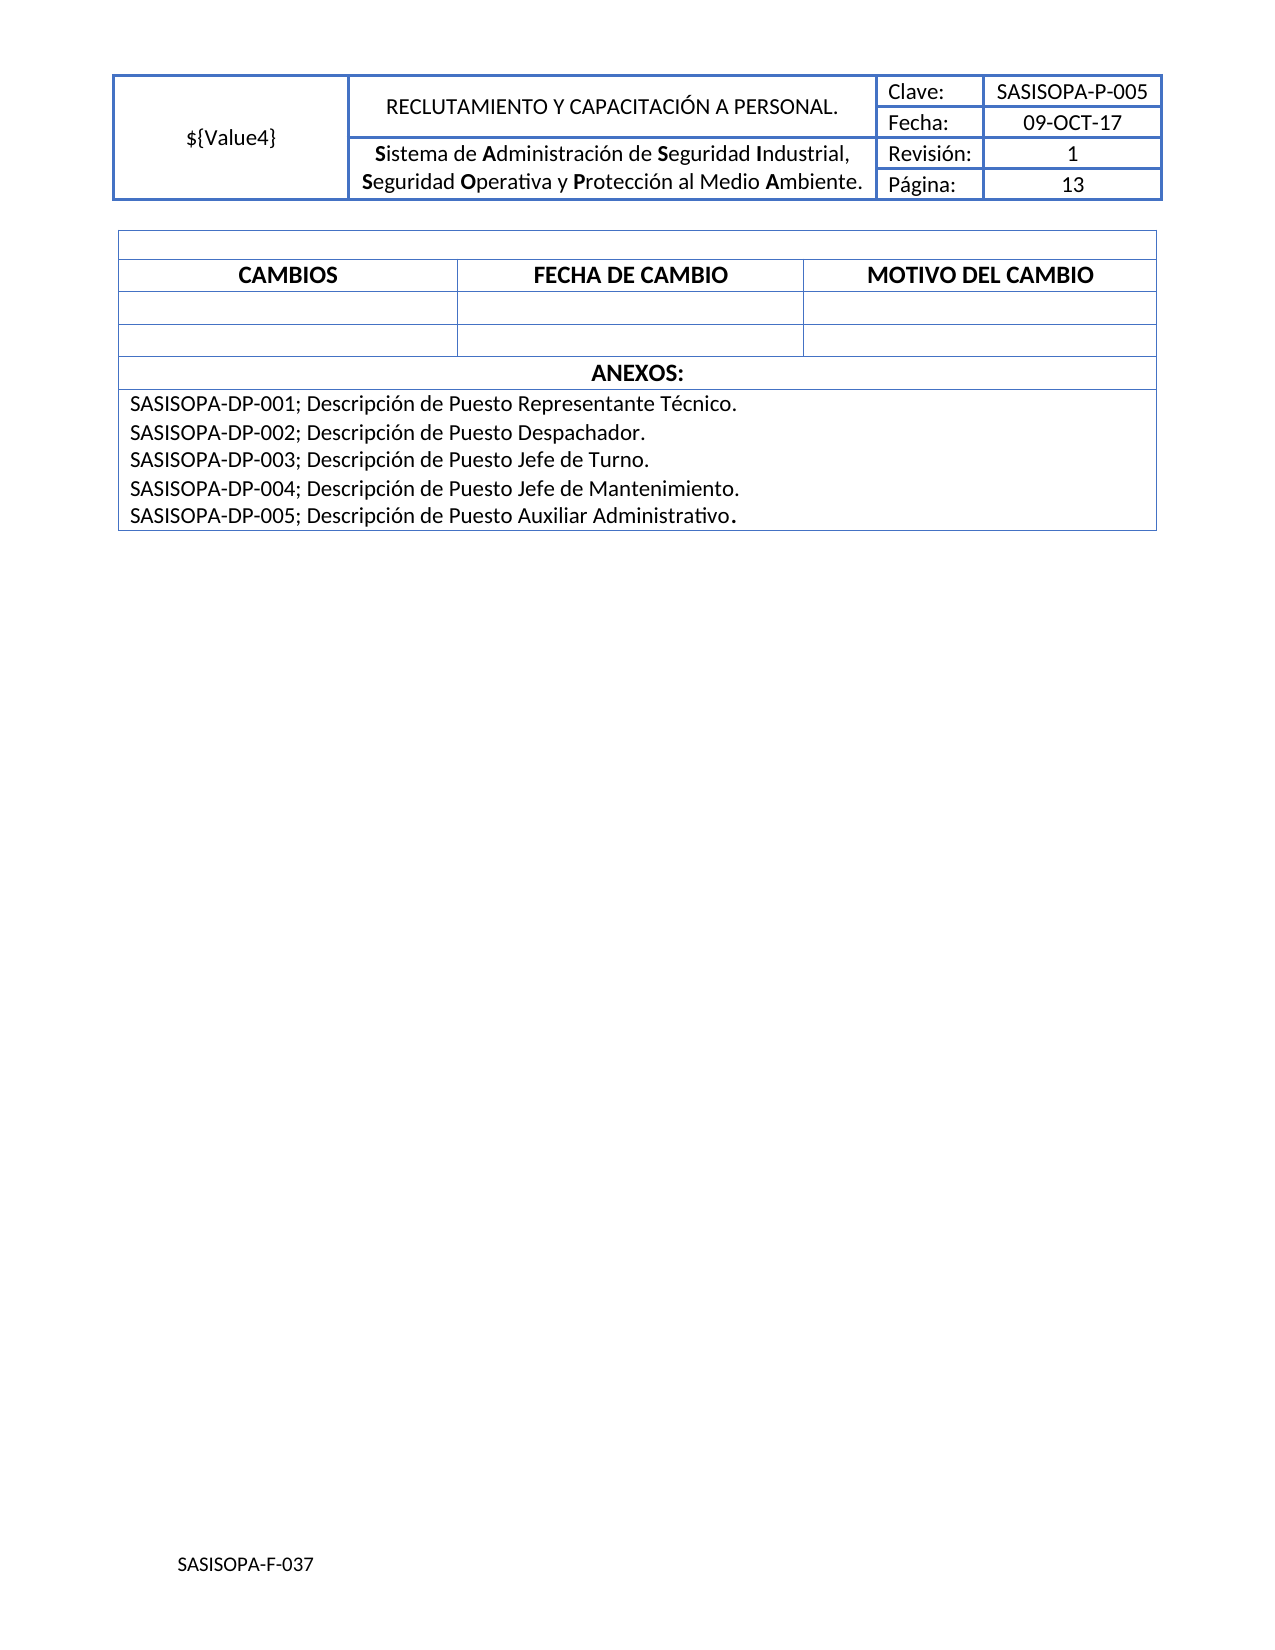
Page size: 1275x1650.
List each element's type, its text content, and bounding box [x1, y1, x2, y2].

table_cell [804, 325, 1156, 356]
table_cell [458, 292, 803, 323]
table_cell [119, 292, 457, 323]
table_cell [458, 325, 803, 356]
table_cell FECHA DE CAMBIO [458, 260, 803, 291]
table_cell CAMBIOS [119, 260, 457, 291]
table_cell SASISOPA-DP-001; Descripción de Puesto Representante Técnico. SASISOPA-DP-002; Descripción de Puesto Despachador. SASISOPA-DP-003; Descripción de Puesto Jefe de Turno. SASISOPA-DP-004; Descripción de Puesto Jefe de Mantenimiento. SASISOPA-DP-005; Descripción de Puesto Auxiliar Administrativo. [119, 390, 1156, 530]
table_cell MOTIVO DEL CAMBIO [804, 260, 1156, 291]
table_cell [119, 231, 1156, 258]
table_cell ANEXOS: [119, 357, 1156, 388]
table_cell [804, 292, 1156, 323]
table_cell [119, 325, 457, 356]
